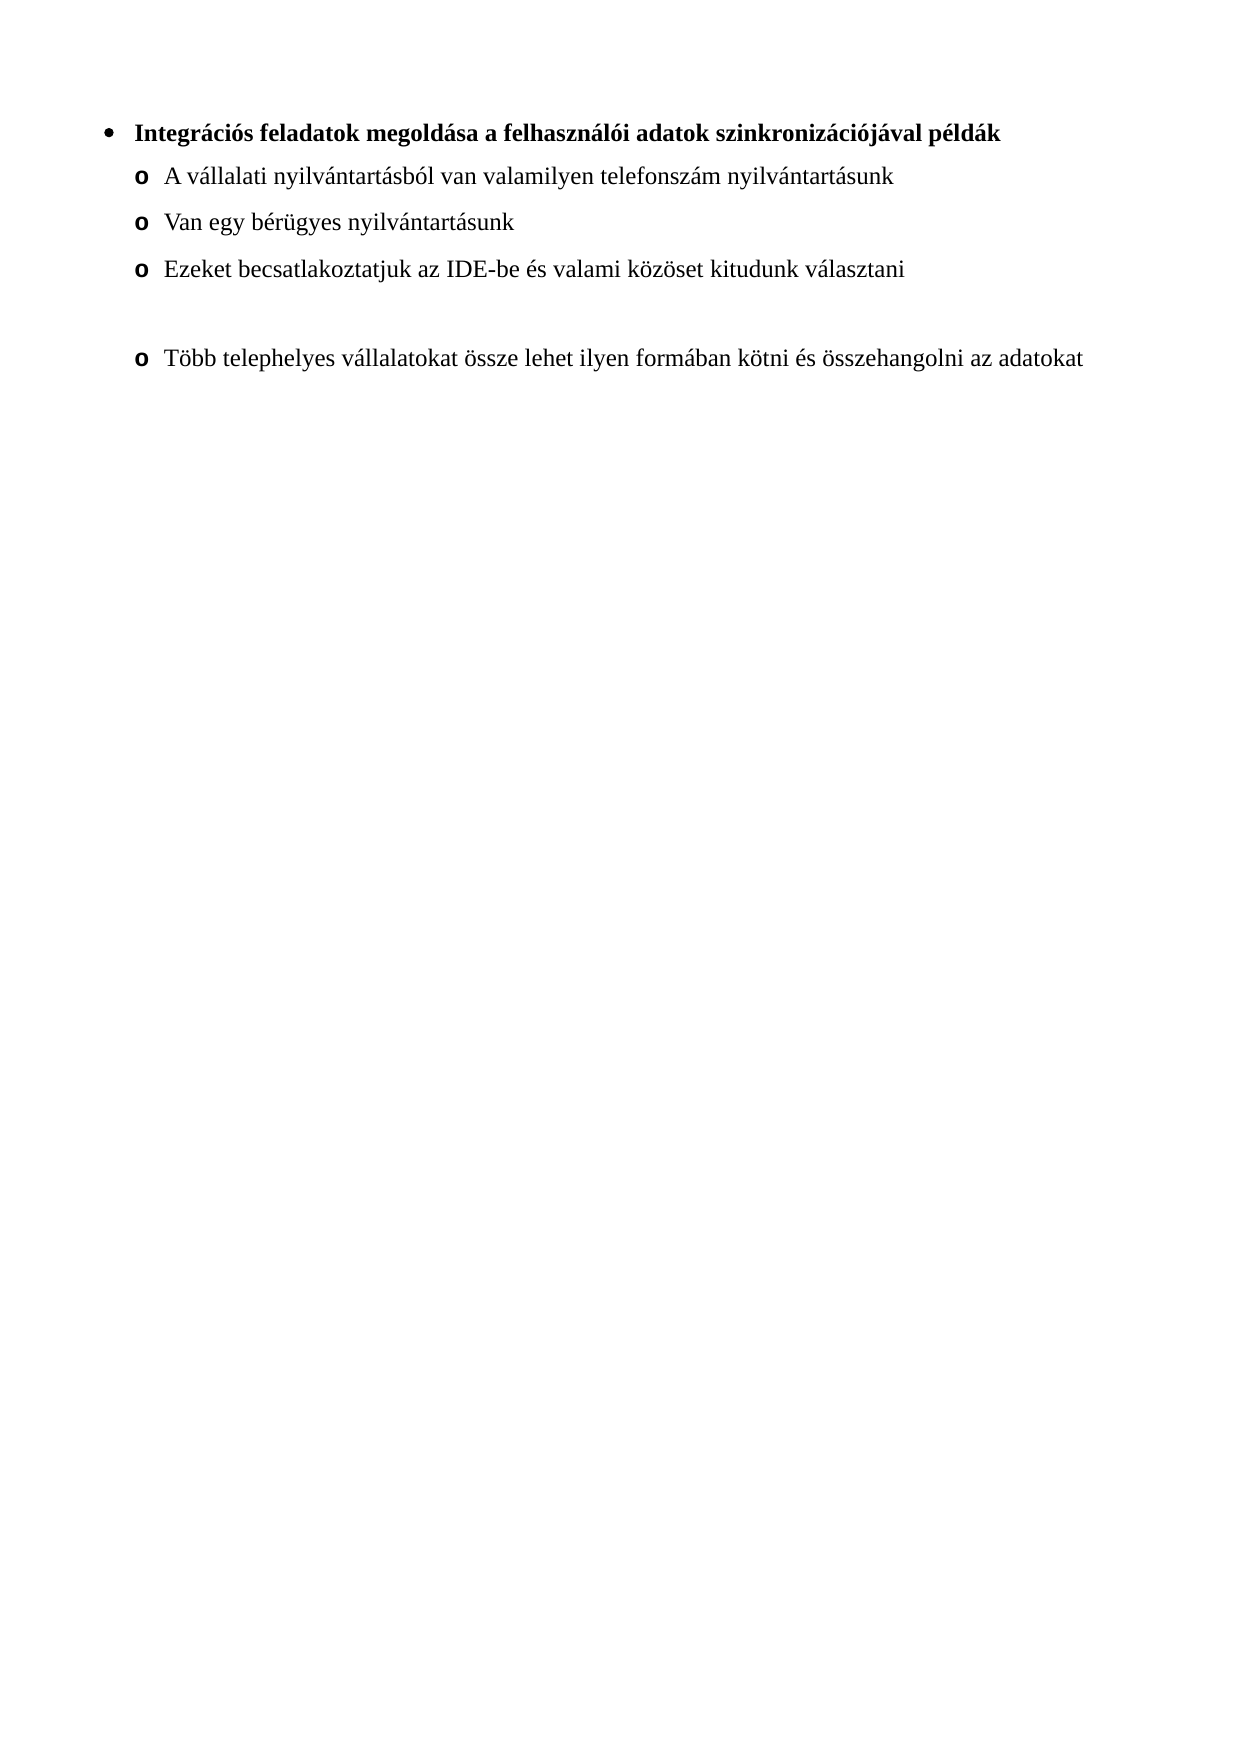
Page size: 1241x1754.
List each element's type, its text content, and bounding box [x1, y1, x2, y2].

list Ezeket becsatlakoztatjuk az IDE-be és valami közöset kitudunk választani [134, 254, 1165, 284]
list Több telephelyes vállalatokat össze lehet ilyen formában kötni és összehangolni az adatokat [134, 343, 1165, 374]
list A vállalati nyilvántartásból van valamilyen telefonszám nyilvántartásunk [134, 161, 1165, 192]
list Integrációs feladatok megoldása a felhasználói adatok szinkronizációjával példák [104, 118, 1165, 147]
list Van egy bérügyes nyilvántartásunk [134, 207, 1165, 238]
